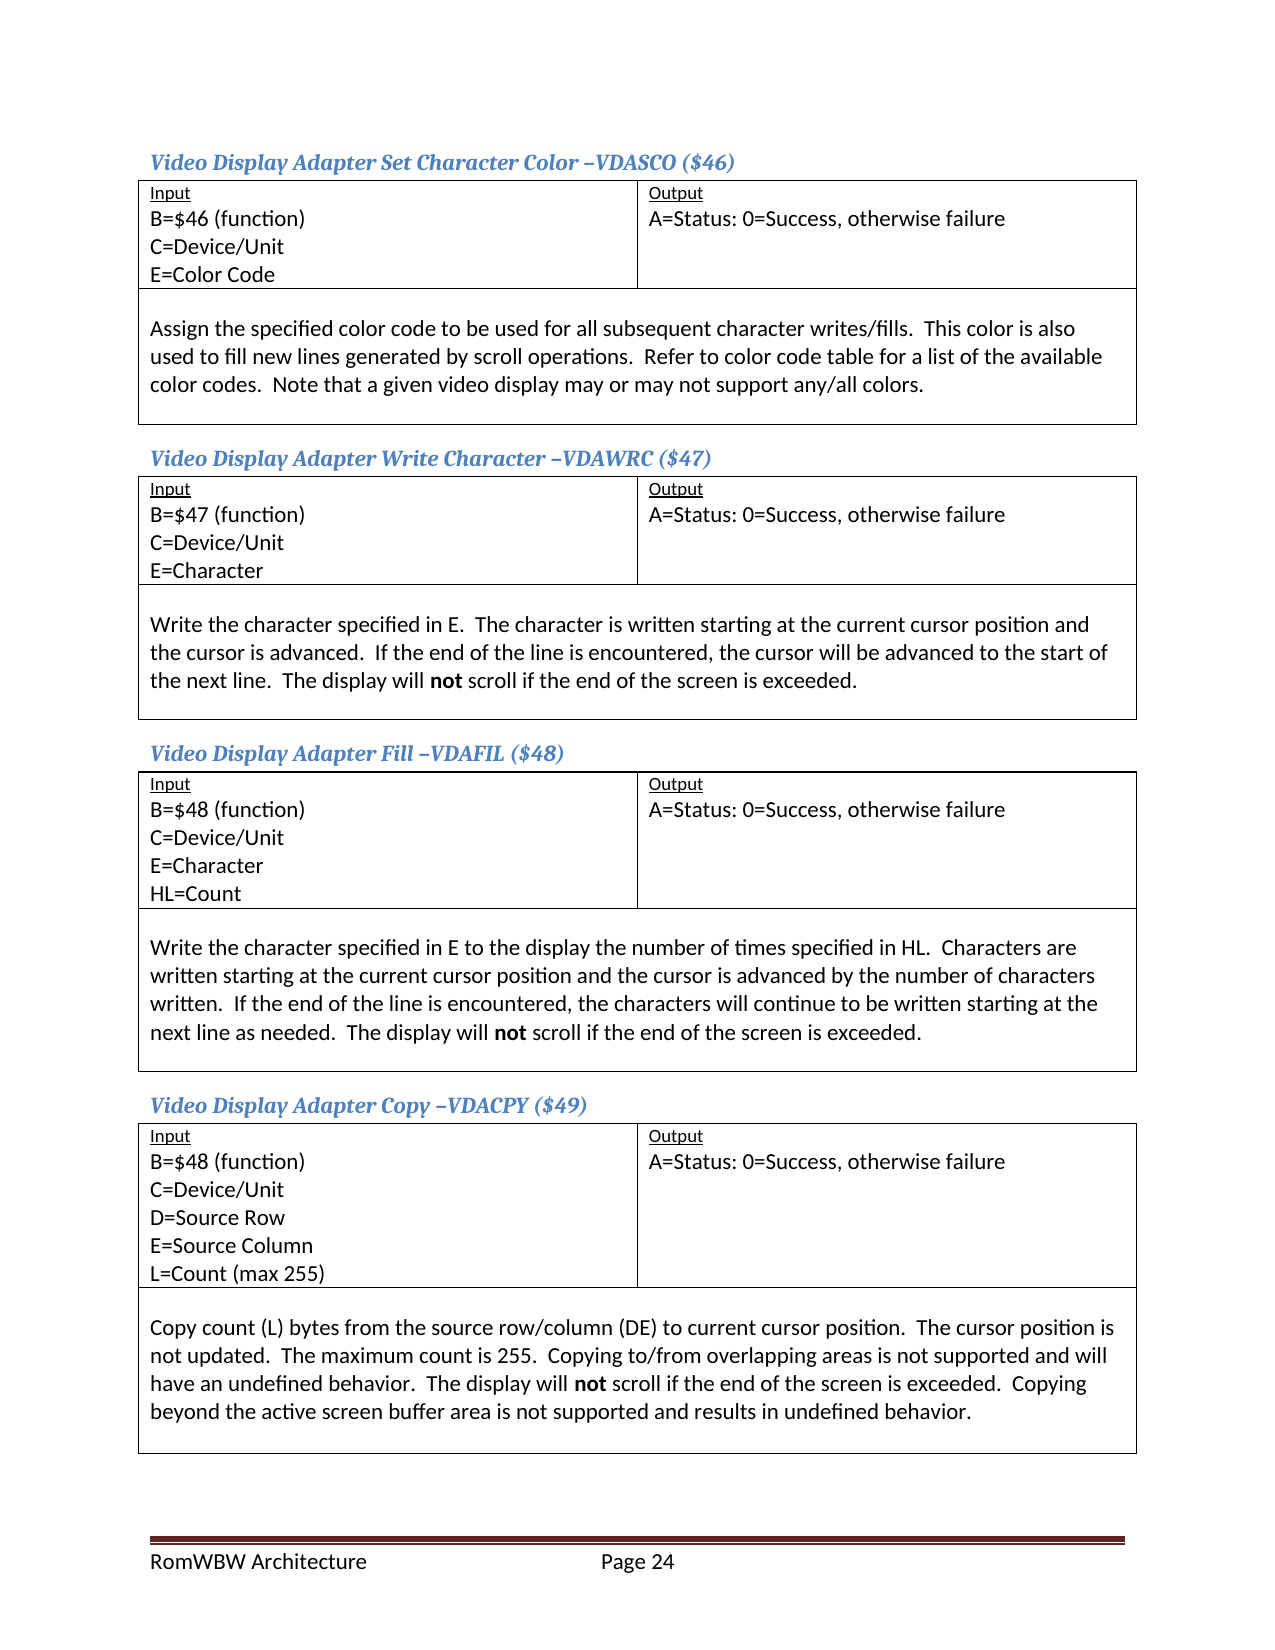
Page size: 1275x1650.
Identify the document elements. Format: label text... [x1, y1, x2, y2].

table_header Output A=Status: 0=Success, otherwise failure [638, 1124, 1136, 1287]
subtitle Video Display Adapter Fill –VDAFIL ($48) [150, 741, 1125, 768]
table_cell Write the character specified in E. The character is written starting at the current cursor position and the cursor is advanced. If the end of the line is encountered, the cursor will be advanced to the start of the next line. The display will not scroll if the end of the screen is exceeded. [139, 585, 1136, 719]
table_cell Assign the specified color code to be used for all subsequent character writes/fills. This color is also used to fill new lines generated by scroll operations. Refer to color code table for a list of the available color codes. Note that a given video display may or may not support any/all colors. [139, 289, 1136, 424]
table_header Input B=$46 (function) C=Device/Unit E=Color Code [139, 181, 637, 288]
table_cell Write the character specified in E to the display the number of times specified in HL. Characters are written starting at the current cursor position and the cursor is advanced by the number of characters written. If the end of the line is encountered, the characters will continue to be written starting at the next line as needed. The display will not scroll if the end of the screen is exceeded. [139, 909, 1136, 1071]
subtitle Video Display Adapter Write Character –VDAWRC ($47) [150, 446, 1125, 472]
table_header Output A=Status: 0=Success, otherwise failure [638, 773, 1136, 907]
table_header Output A=Status: 0=Success, otherwise failure [638, 181, 1136, 288]
table_cell Copy count (L) bytes from the source row/column (DE) to current cursor position. The cursor position is not updated. The maximum count is 255. Copying to/from overlapping areas is not supported and will have an undefined behavior. The display will not scroll if the end of the screen is exceeded. Copying beyond the active screen buffer area is not supported and results in undefined behavior. [139, 1288, 1136, 1453]
table_header Input B=$47 (function) C=Device/Unit E=Character [139, 477, 637, 584]
subtitle Video Display Adapter Copy –VDACPY ($49) [150, 1093, 1125, 1119]
table_header Input B=$48 (function) C=Device/Unit D=Source Row E=Source Column L=Count (max 255) [139, 1124, 637, 1287]
subtitle Video Display Adapter Set Character Color –VDASCO ($46) [150, 150, 1125, 176]
table_header Input B=$48 (function) C=Device/Unit E=Character HL=Count [139, 773, 637, 907]
table_header Output A=Status: 0=Success, otherwise failure [638, 477, 1136, 584]
